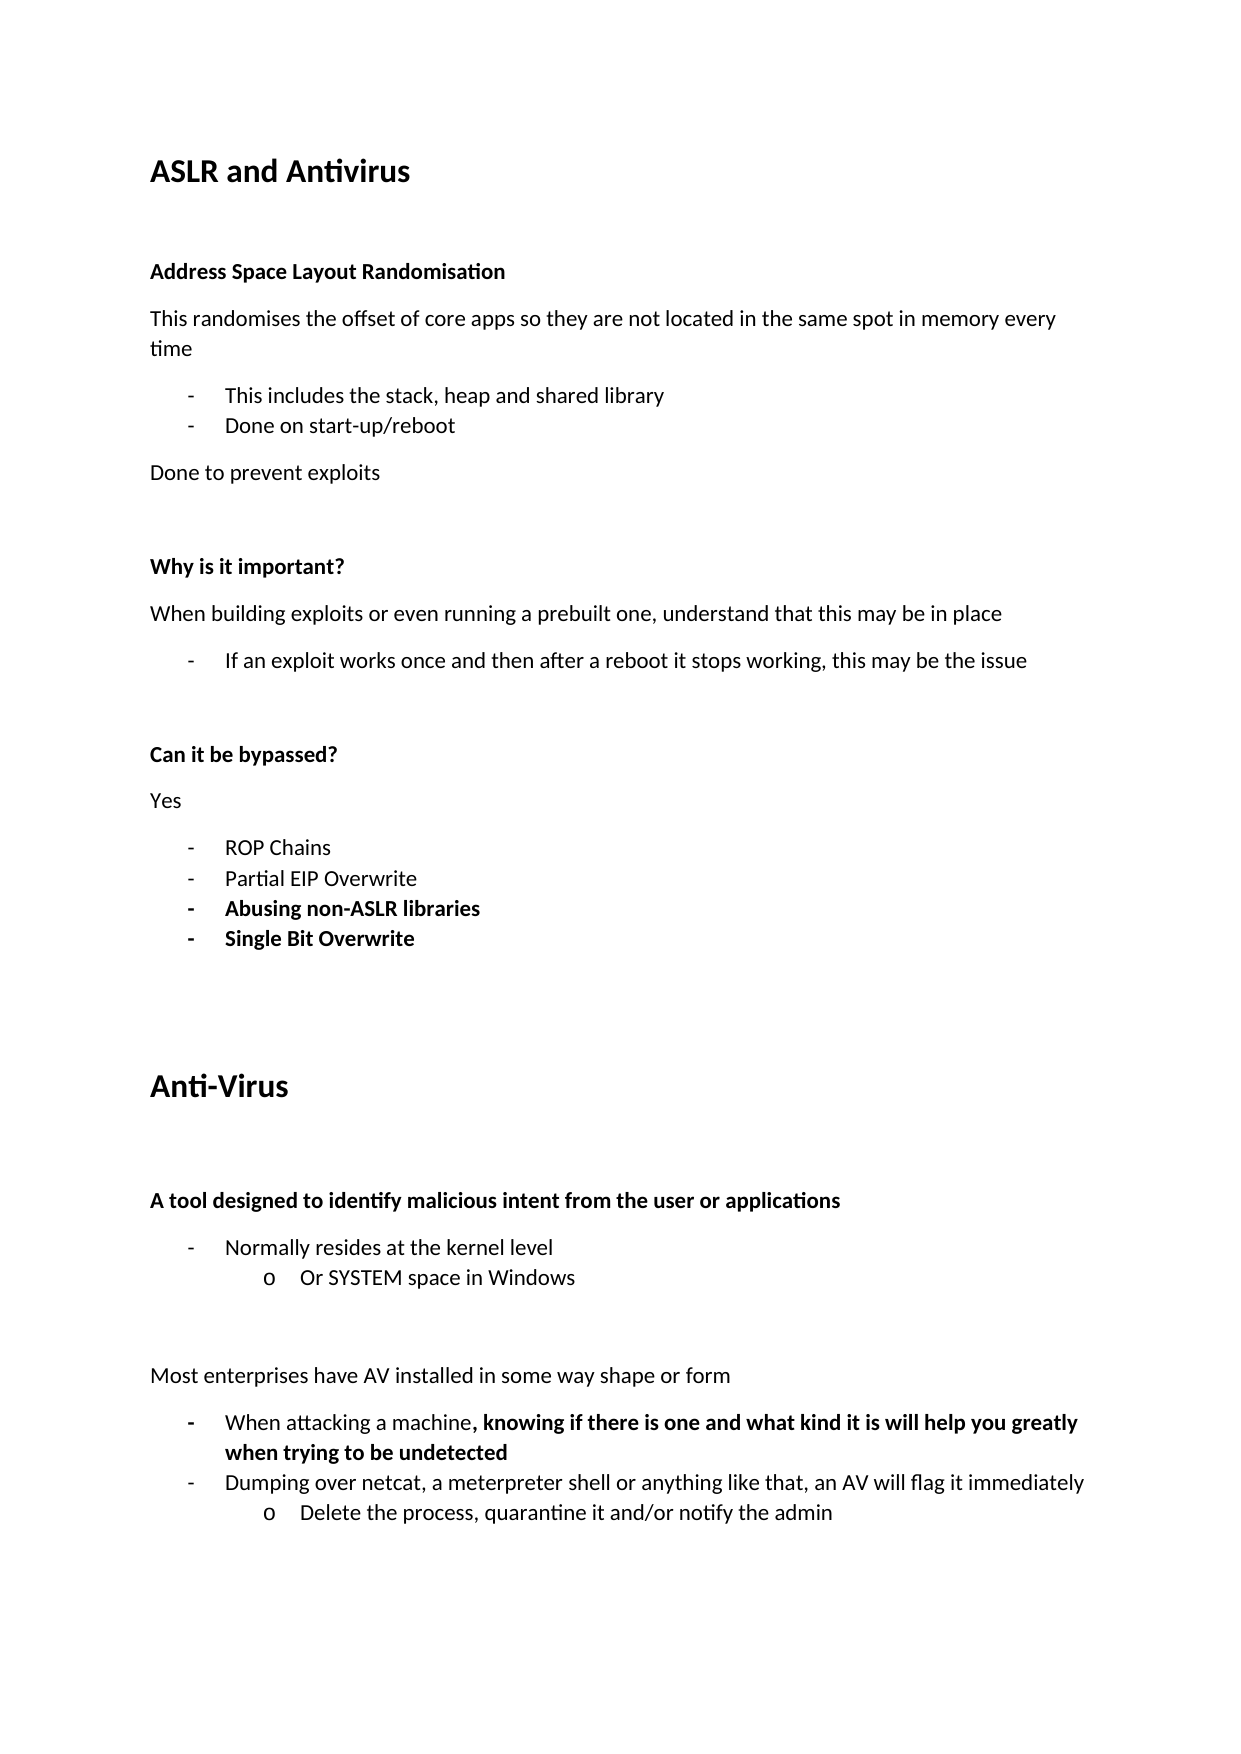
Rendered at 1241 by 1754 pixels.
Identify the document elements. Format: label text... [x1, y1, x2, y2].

text Most enterprises have AV installed in some way shape or form [150, 1361, 1090, 1389]
text Why is it important? [150, 552, 1090, 580]
list Done on start-up/reboot [187, 412, 1090, 440]
list Normally resides at the kernel level [187, 1233, 1090, 1261]
text Can it be bypassed? [150, 740, 1090, 768]
list If an exploit works once and then after a reboot it stops working, this may be the issue [187, 646, 1090, 674]
text Address Space Layout Randomisation [150, 257, 1090, 286]
text Anti-Virus [150, 1065, 1090, 1106]
list This includes the stack, heap and shared library [187, 381, 1090, 409]
text This randomises the offset of core apps so they are not located in the same spot in memory every time [150, 304, 1090, 363]
list Delete the process, quarantine it and/or notify the admin [262, 1498, 1090, 1527]
list Or SYSTEM space in Windows [262, 1263, 1090, 1292]
list Abusing non-ASLR libraries [187, 894, 1090, 922]
text Yes [150, 787, 1090, 815]
list Single Bit Overwrite [187, 924, 1090, 952]
list ROP Chains [187, 833, 1090, 862]
text ASLR and Antivirus [150, 150, 1090, 191]
list Dumping over netcat, a meterpreter shell or anything like that, an AV will flag it immediately [187, 1468, 1090, 1496]
text Done to prevent exploits [150, 458, 1090, 487]
list When attacking a machine, knowing if there is one and what kind it is will help you greatly when trying to be undetected [187, 1408, 1090, 1466]
text When building exploits or even running a prebuilt one, understand that this may be in place [150, 599, 1090, 627]
text A tool designed to identify malicious intent from the user or applications [150, 1186, 1090, 1214]
list Partial EIP Overwrite [187, 864, 1090, 892]
